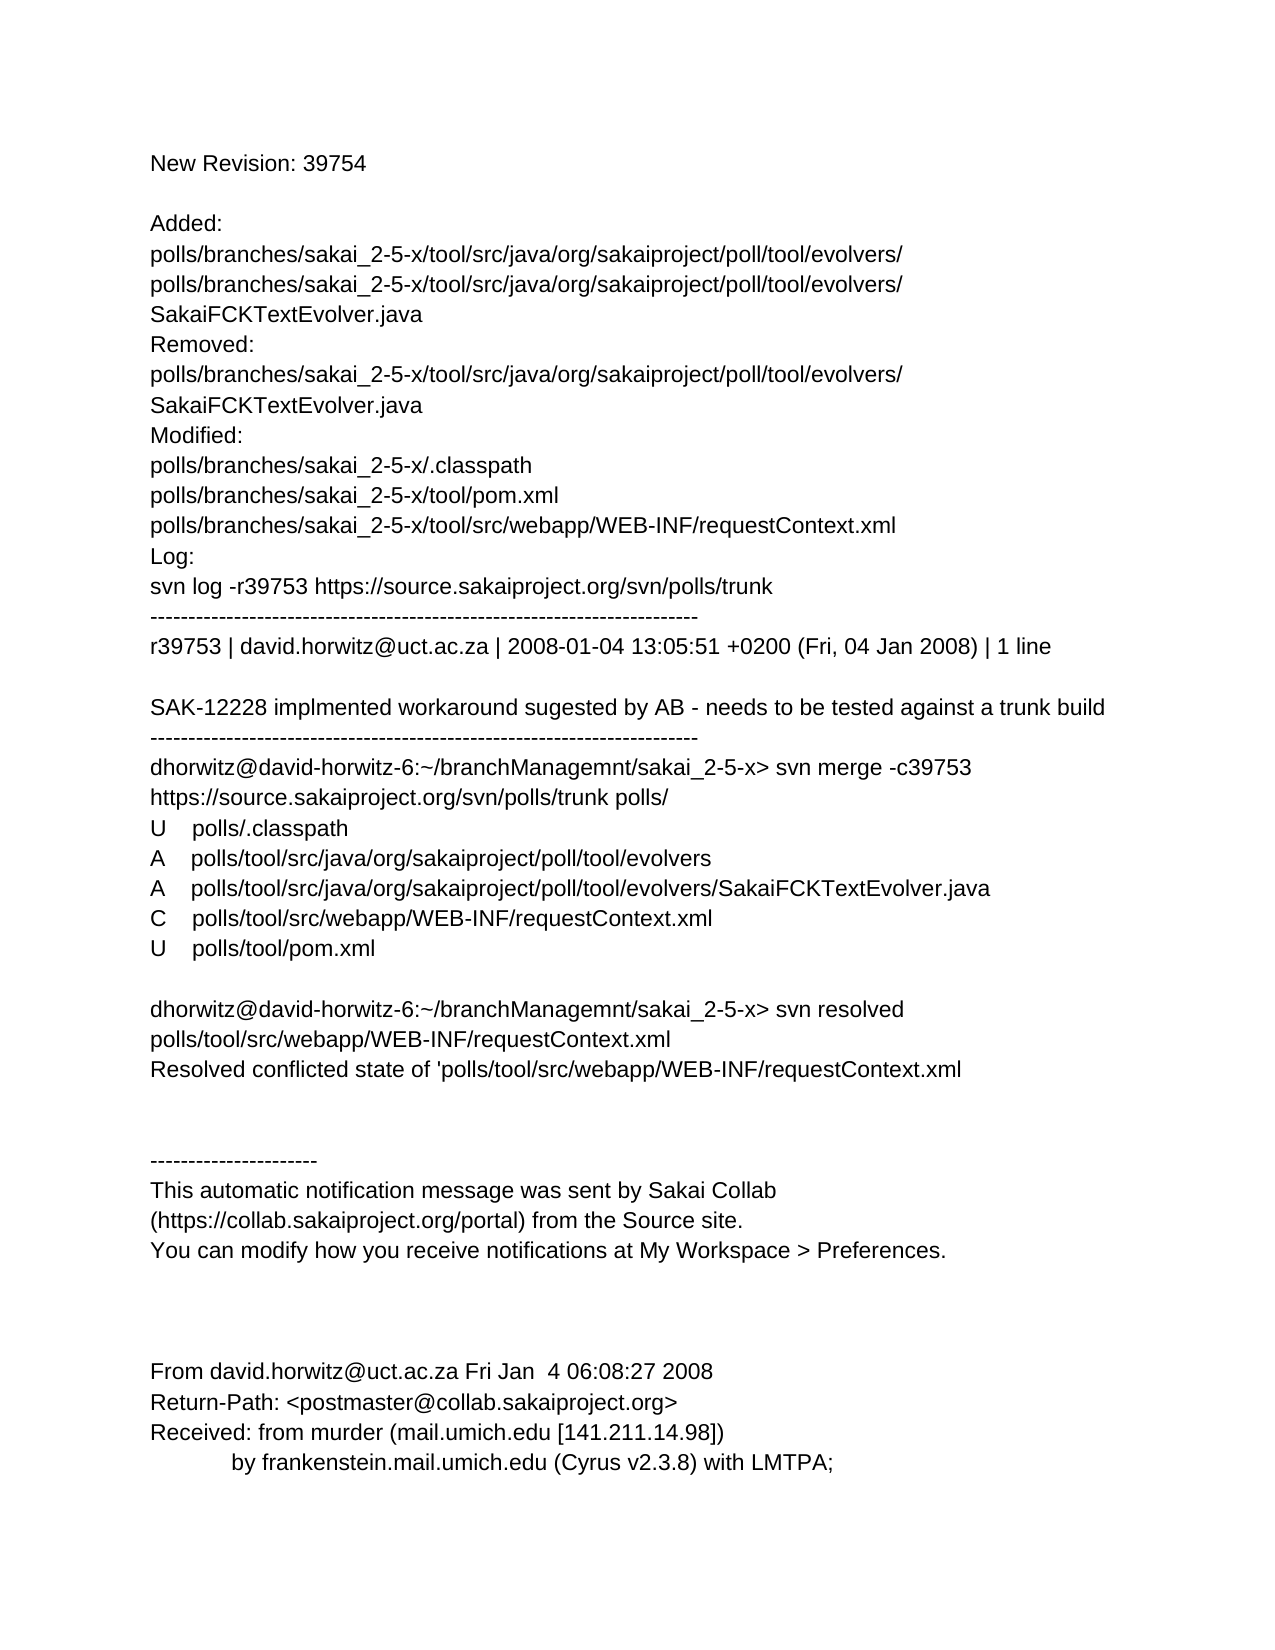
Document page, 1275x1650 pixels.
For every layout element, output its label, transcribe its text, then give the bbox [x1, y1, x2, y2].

text svn log -r39753 https://source.sakaiproject.org/svn/polls/trunk [150, 573, 1125, 599]
text dhorwitz@david-horwitz-6:~/branchManagemnt/sakai_2-5-x> svn merge -c39753 https://source.sakaiproject.org/svn/polls/trunk polls/ [150, 754, 1125, 811]
text r39753 | david.horwitz@uct.ac.za | 2008-01-04 13:05:51 +0200 (Fri, 04 Jan 2008) | 1 line [150, 633, 1125, 660]
text polls/branches/sakai_2-5-x/tool/pom.xml [150, 482, 1125, 509]
text polls/branches/sakai_2-5-x/tool/src/java/org/sakaiproject/poll/tool/evolvers/SakaiFCKTextEvolver.java [150, 361, 1125, 418]
text Log: [150, 543, 1125, 569]
text You can modify how you receive notifications at My Workspace > Preferences. [150, 1237, 1125, 1264]
text A polls/tool/src/java/org/sakaiproject/poll/tool/evolvers [150, 845, 1125, 871]
text ------------------------------------------------------------------------ [150, 603, 1125, 629]
text New Revision: 39754 [150, 150, 1125, 176]
text ---------------------- [150, 1147, 1125, 1173]
text Added: [150, 210, 1125, 237]
text polls/branches/sakai_2-5-x/tool/src/webapp/WEB-INF/requestContext.xml [150, 512, 1125, 539]
text polls/branches/sakai_2-5-x/tool/src/java/org/sakaiproject/poll/tool/evolvers/ [150, 241, 1125, 267]
text U polls/.classpath [150, 814, 1125, 841]
text Removed: [150, 331, 1125, 358]
text Resolved conflicted state of 'polls/tool/src/webapp/WEB-INF/requestContext.xml [150, 1056, 1125, 1083]
text SAK-12228 implmented workaround sugested by AB - needs to be tested against a trunk build [150, 694, 1125, 720]
text C polls/tool/src/webapp/WEB-INF/requestContext.xml [150, 905, 1125, 932]
text A polls/tool/src/java/org/sakaiproject/poll/tool/evolvers/SakaiFCKTextEvolver.java [150, 875, 1125, 901]
text ------------------------------------------------------------------------ [150, 724, 1125, 750]
text dhorwitz@david-horwitz-6:~/branchManagemnt/sakai_2-5-x> svn resolved polls/tool/src/webapp/WEB-INF/requestContext.xml [150, 996, 1125, 1052]
text polls/branches/sakai_2-5-x/.classpath [150, 452, 1125, 478]
text Modified: [150, 422, 1125, 448]
text Return-Path: <postmaster@collab.sakaiproject.org> [150, 1388, 1125, 1415]
text U polls/tool/pom.xml [150, 935, 1125, 962]
text This automatic notification message was sent by Sakai Collab (https://collab.sakaiproject.org/portal) from the Source site. [150, 1177, 1125, 1234]
text Received: from murder (mail.umich.edu [141.211.14.98]) [150, 1419, 1125, 1445]
text From david.horwitz@uct.ac.za Fri Jan 4 06:08:27 2008 [150, 1358, 1125, 1385]
text polls/branches/sakai_2-5-x/tool/src/java/org/sakaiproject/poll/tool/evolvers/SakaiFCKTextEvolver.java [150, 271, 1125, 327]
text by frankenstein.mail.umich.edu (Cyrus v2.3.8) with LMTPA; [150, 1449, 1125, 1475]
